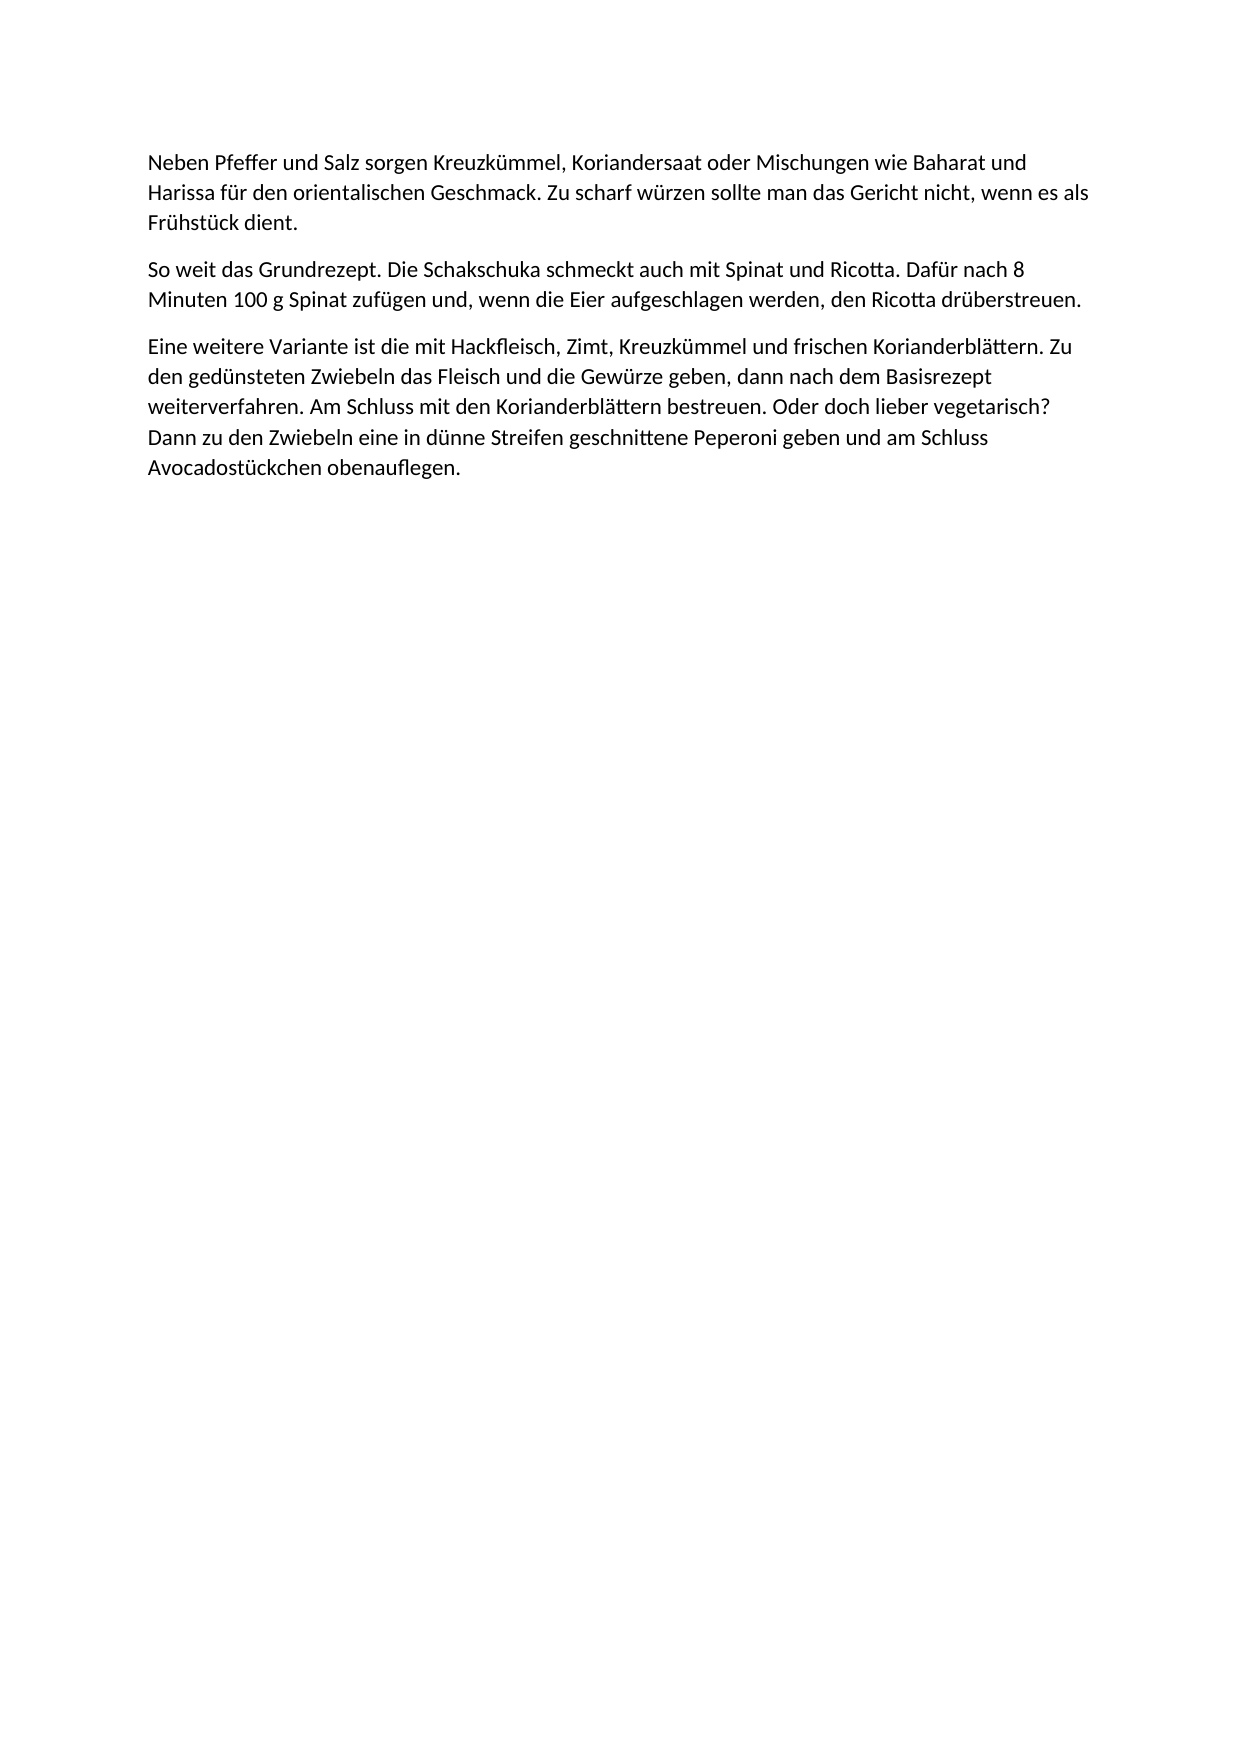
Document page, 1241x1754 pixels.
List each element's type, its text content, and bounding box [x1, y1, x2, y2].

text Neben Pfeffer und Salz sorgen Kreuzkümmel, Koriandersaat oder Mischungen wie Baharat und Harissa für den orien­ta­lischen Geschmack. Zu scharf würzen sollte man das Gericht nicht, wenn es als Frühstück dient. [148, 148, 1093, 236]
text Eine weitere Variante ist die mit Hackfleisch, Zimt, Kreuzkümmel und frischen Korianderblättern. Zu den gedünsteten Zwiebeln das Fleisch und die Gewürze geben, dann nach dem Basisrezept weiterverfahren. Am Schluss mit den Korianderblättern bestreuen. Oder doch lieber vegetarisch? Dann zu den Zwiebeln eine in dünne Streifen geschnittene Peperoni geben und am Schluss Avocadostückchen obenauflegen. [148, 332, 1093, 481]
text So weit das Grundrezept. Die Schakschuka schmeckt auch mit Spinat und Ricotta. Dafür nach 8 Minuten 100 g Spinat zufügen und, wenn die Eier aufgeschlagen werden, den Ricotta drüberstreuen. [148, 255, 1093, 313]
